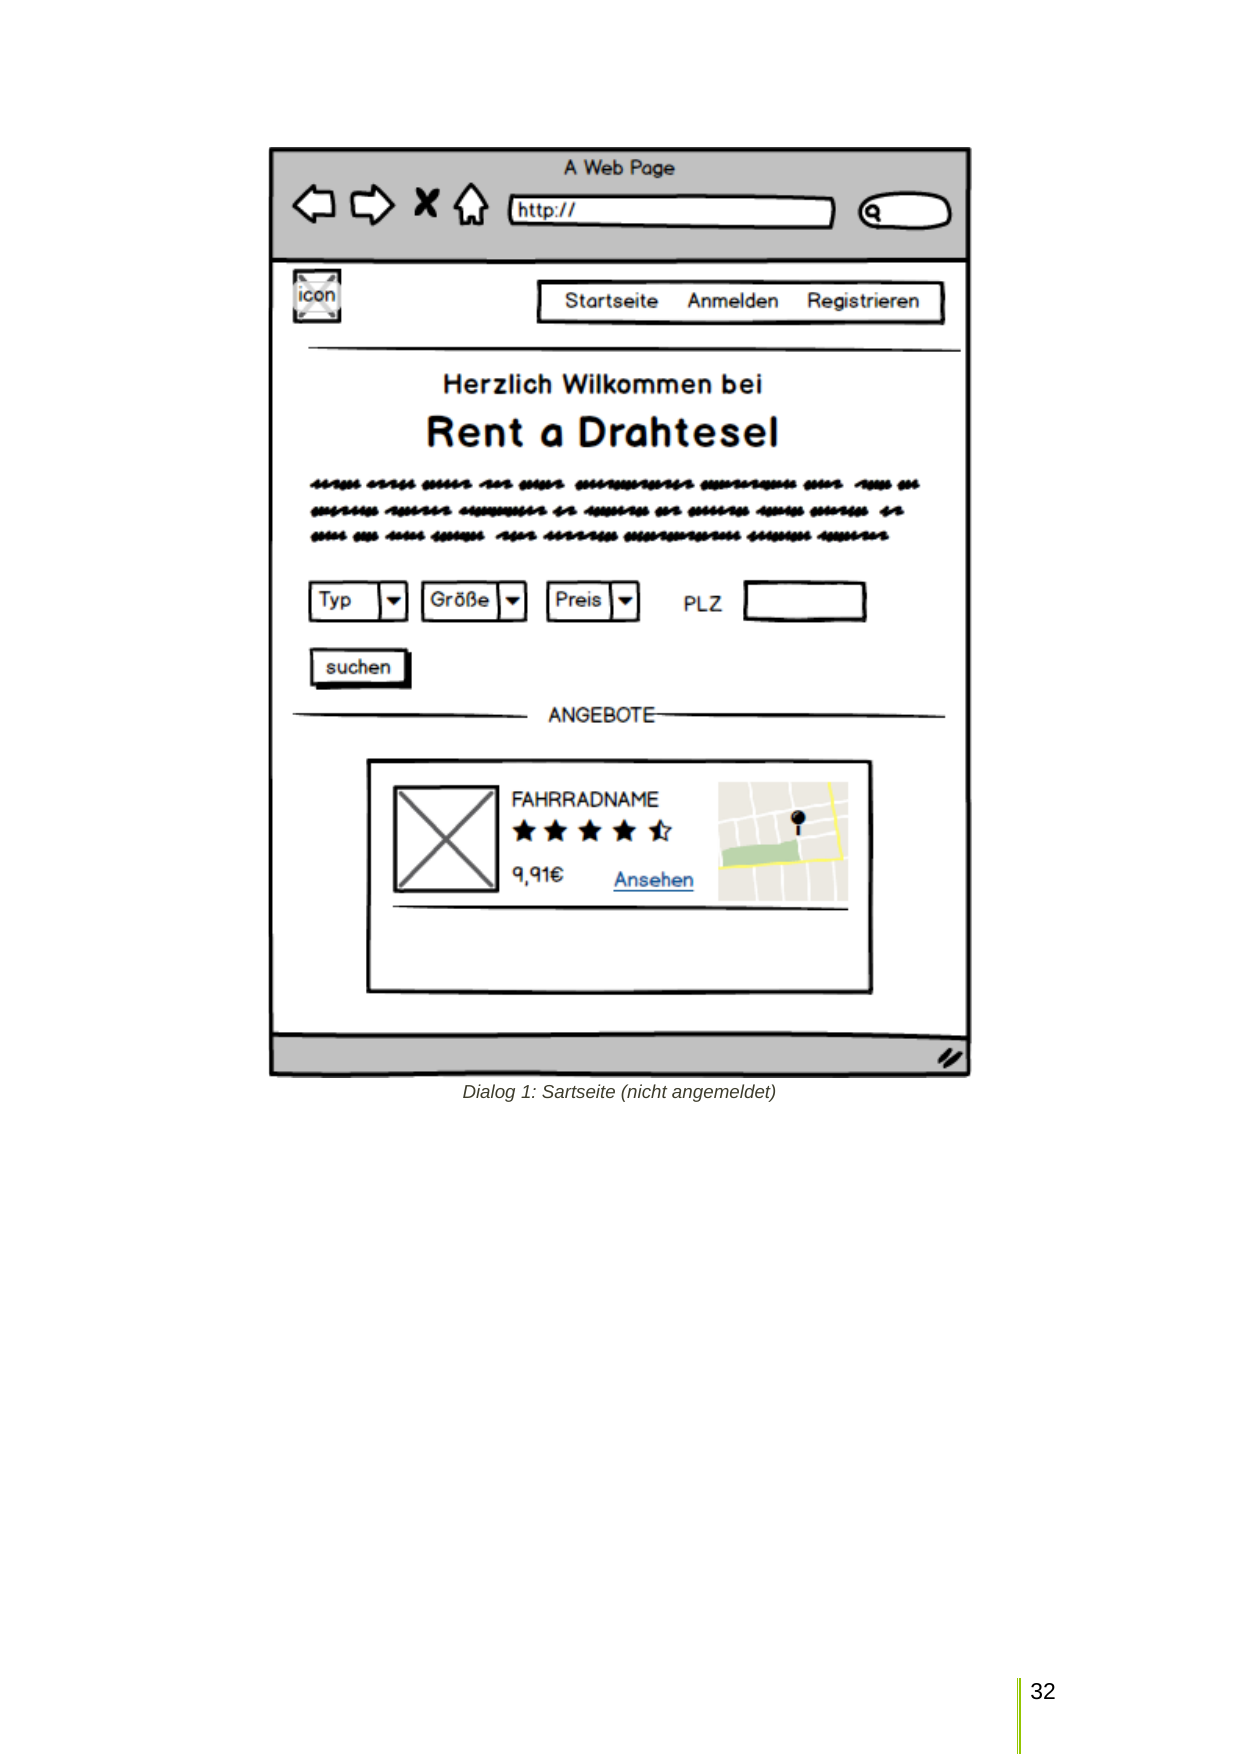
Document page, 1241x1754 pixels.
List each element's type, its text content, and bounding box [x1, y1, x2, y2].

text Dialog 1: Sartseite (nicht angemeldet) [148, 1081, 1093, 1103]
picture [268, 147, 972, 1078]
